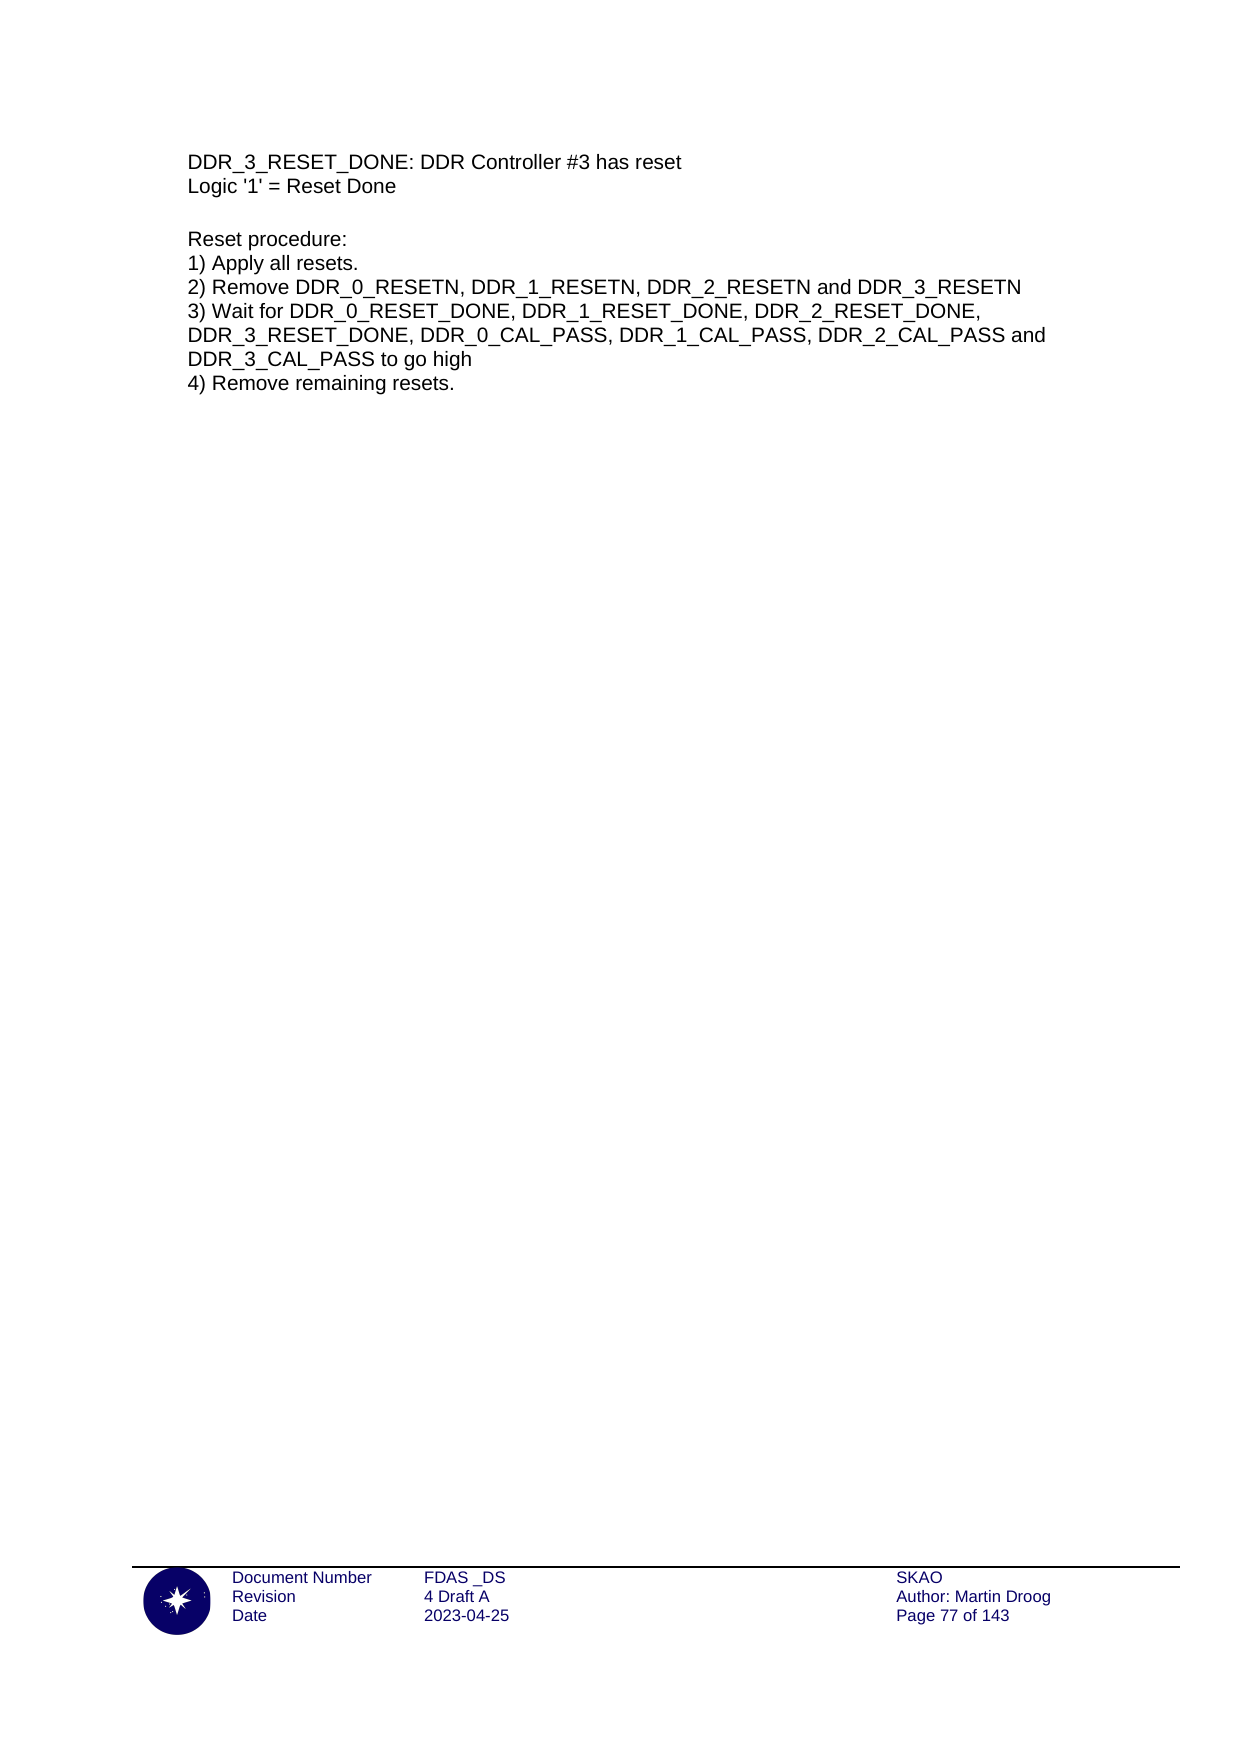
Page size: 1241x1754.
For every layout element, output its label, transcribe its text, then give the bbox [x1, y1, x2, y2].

picture [143, 1567, 211, 1635]
text DDR_3_RESET_DONE: DDR Controller #3 has reset Logic '1' = Reset Done [187, 150, 1107, 198]
text Reset procedure: 1) Apply all resets. 2) Remove DDR_0_RESETN, DDR_1_RESETN, DDR_2_RESETN and DDR_3_RESETN 3) Wait for DDR_0_RESET_DONE, DDR_1_RESET_DONE, DDR_2_RESET_DONE, DDR_3_RESET_DONE, DDR_0_CAL_PASS, DDR_1_CAL_PASS, DDR_2_CAL_PASS and DDR_3_CAL_PASS to go high 4) Remove remaining resets. [187, 227, 1107, 395]
